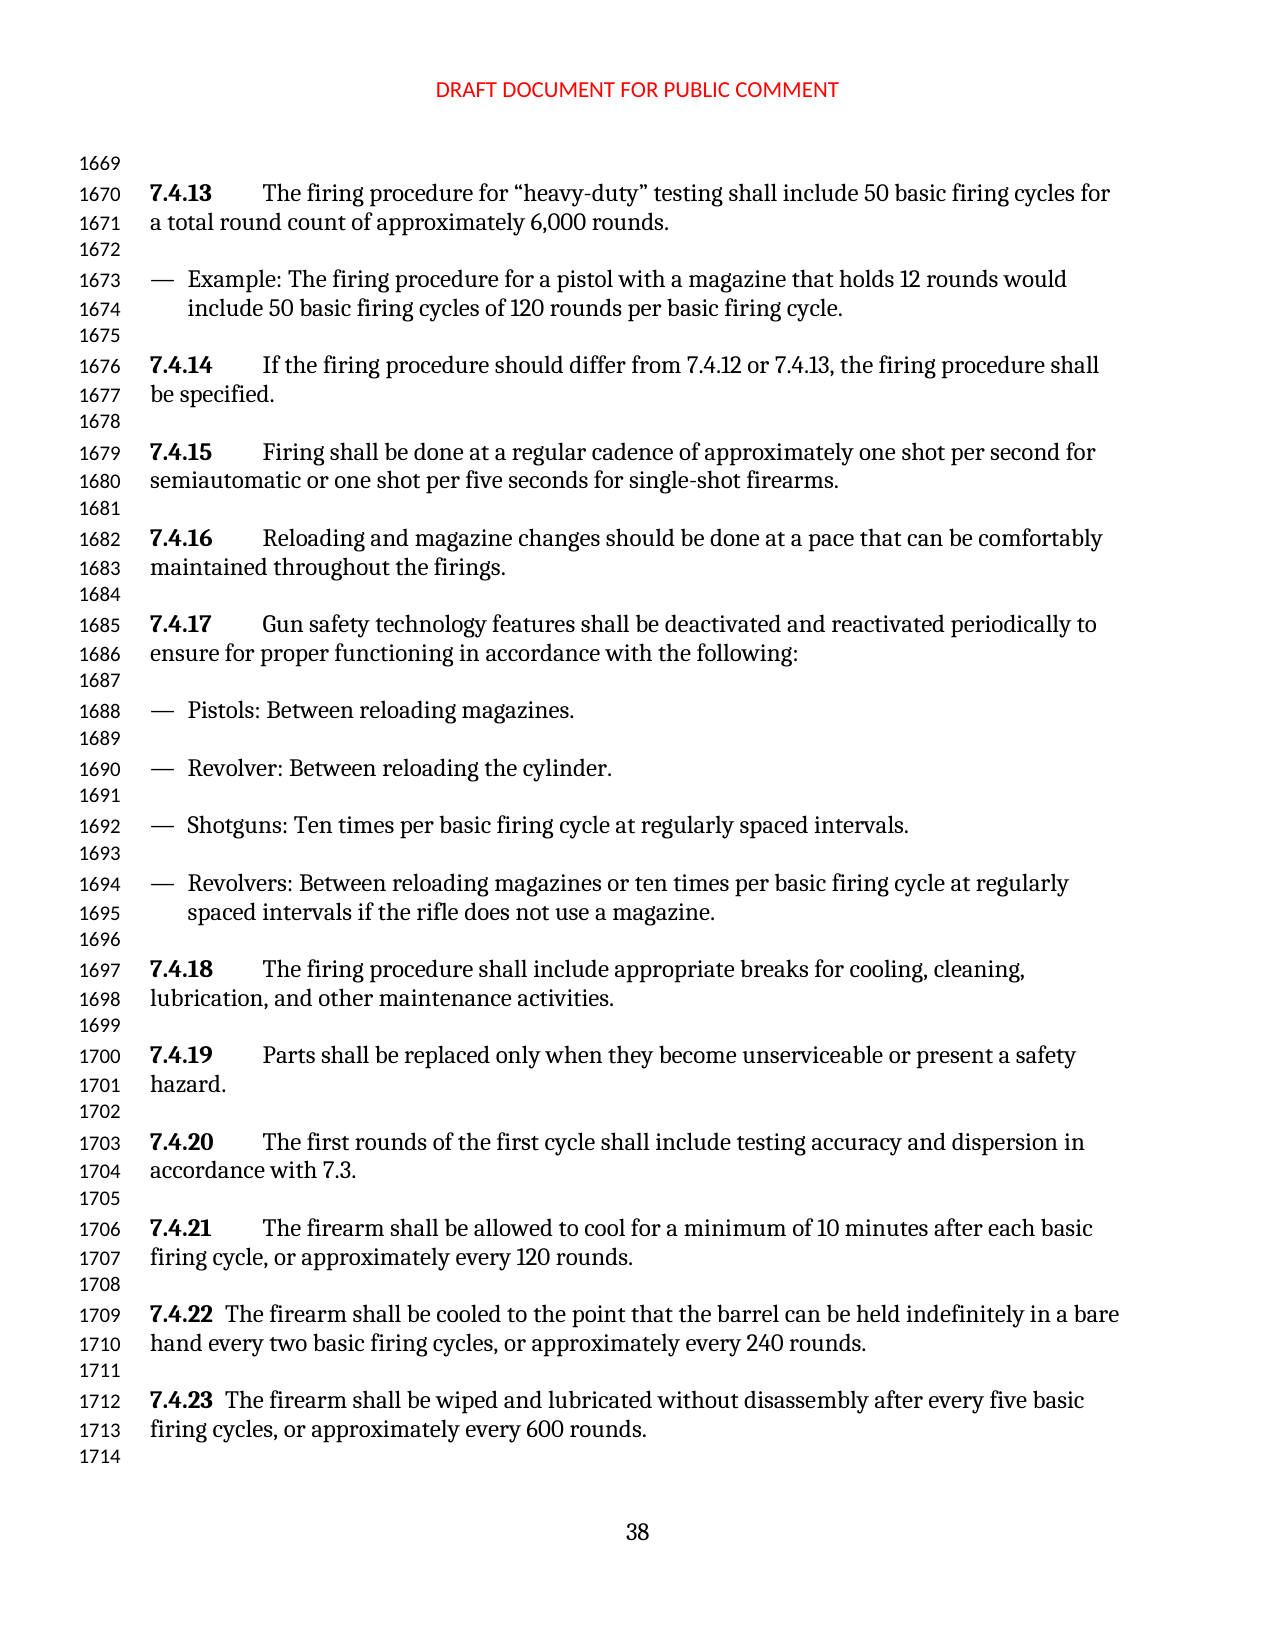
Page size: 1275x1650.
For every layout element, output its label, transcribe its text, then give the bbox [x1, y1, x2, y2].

text 7.4.22 The firearm shall be cooled to the point that the barrel can be held indefinitely in a bare hand every two basic firing cycles, or approximately every 240 rounds. [150, 1300, 1125, 1357]
text 7.4.23 The firearm shall be wiped and lubricated without disassembly after every five basic firing cycles, or approximately every 600 rounds. [150, 1386, 1125, 1444]
list Revolvers: Between reloading magazines or ten times per basic firing cycle at regularly spaced intervals if the rifle does not use a magazine. [150, 869, 1125, 926]
text 7.4.16 Reloading and magazine changes should be done at a pace that can be comfortably maintained throughout the firings. [150, 524, 1125, 581]
list Pistols: Between reloading magazines. [150, 696, 1125, 725]
list Revolver: Between reloading the cylinder. [150, 754, 1125, 782]
text 7.4.13 The firing procedure for “heavy-duty” testing shall include 50 basic firing cycles for a total round count of approximately 6,000 rounds. [150, 179, 1125, 236]
text 7.4.17 Gun safety technology features shall be deactivated and reactivated periodically to ensure for proper functioning in accordance with the following: [150, 610, 1125, 667]
text 7.4.20 The first rounds of the first cycle shall include testing accuracy and dispersion in accordance with 7.3. [150, 1127, 1125, 1185]
text 7.4.21 The firearm shall be allowed to cool for a minimum of 10 minutes after each basic firing cycle, or approximately every 120 rounds. [150, 1214, 1125, 1271]
text 7.4.18 The firing procedure shall include appropriate breaks for cooling, cleaning, lubrication, and other maintenance activities. [150, 955, 1125, 1012]
list Shotguns: Ten times per basic firing cycle at regularly spaced intervals. [150, 811, 1125, 840]
list Example: The firing procedure for a pistol with a magazine that holds 12 rounds would include 50 basic firing cycles of 120 rounds per basic firing cycle. [150, 265, 1125, 322]
text 7.4.15 Firing shall be done at a regular cadence of approximately one shot per second for semiautomatic or one shot per five seconds for single-shot firearms. [150, 437, 1125, 495]
text 7.4.14 If the firing procedure should differ from 7.4.12 or 7.4.13, the firing procedure shall be specified. [150, 351, 1125, 409]
text 7.4.19 Parts shall be replaced only when they become unserviceable or present a safety hazard. [150, 1041, 1125, 1099]
